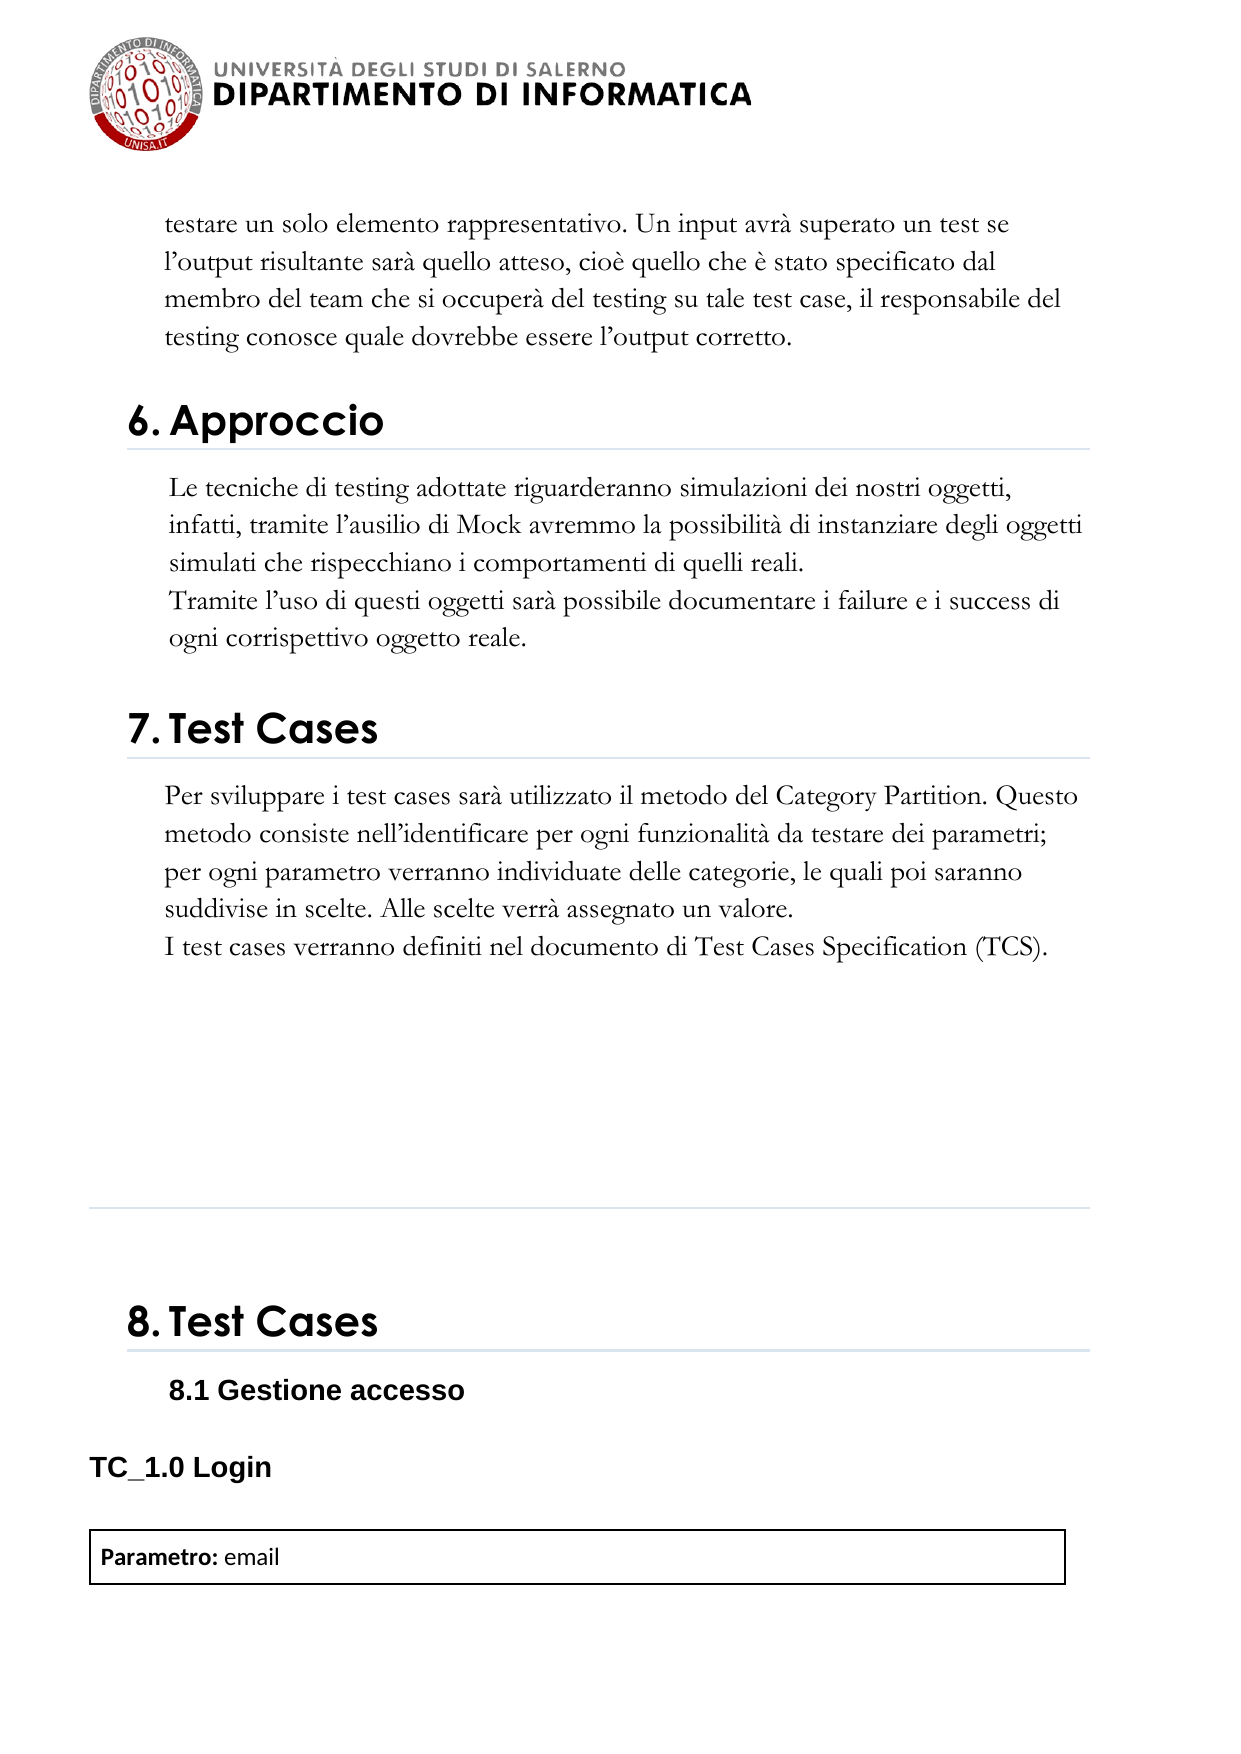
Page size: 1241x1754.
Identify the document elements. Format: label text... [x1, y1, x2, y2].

text Le tecniche di testing adottate riguarderanno simulazioni dei nostri oggetti, infatti, tramite l’ausilio di Mock avremmo la possibilità di instanziare degli oggetti simulati che rispecchiano i comportamenti di quelli reali. [169, 471, 1090, 579]
text Per sviluppare i test cases sarà utilizzato il metodo del Category Partition. Questo metodo consiste nell’identificare per ogni funzionalità da testare dei parametri; per ogni parametro verranno individuate delle categorie, le quali poi saranno suddivise in scelte. Alle scelte verrà assegnato un valore. [164, 779, 1090, 925]
subtitle Test Cases [127, 1290, 1090, 1349]
table_header Parametro: email [91, 1531, 1064, 1582]
subtitle Test Cases [127, 697, 1090, 757]
subtitle Approccio [127, 388, 1090, 448]
text Tramite l’uso di questi oggetti sarà possibile documentare i failure e i success di ogni corrispettivo oggetto reale. [169, 584, 1090, 654]
text TC_1.0 Login [89, 1449, 1090, 1483]
text I test cases verranno definiti nel documento di Test Cases Specification (TCS). [164, 930, 1090, 963]
text 8.1 Gestione accesso [169, 1372, 1090, 1406]
picture [89, 37, 752, 151]
